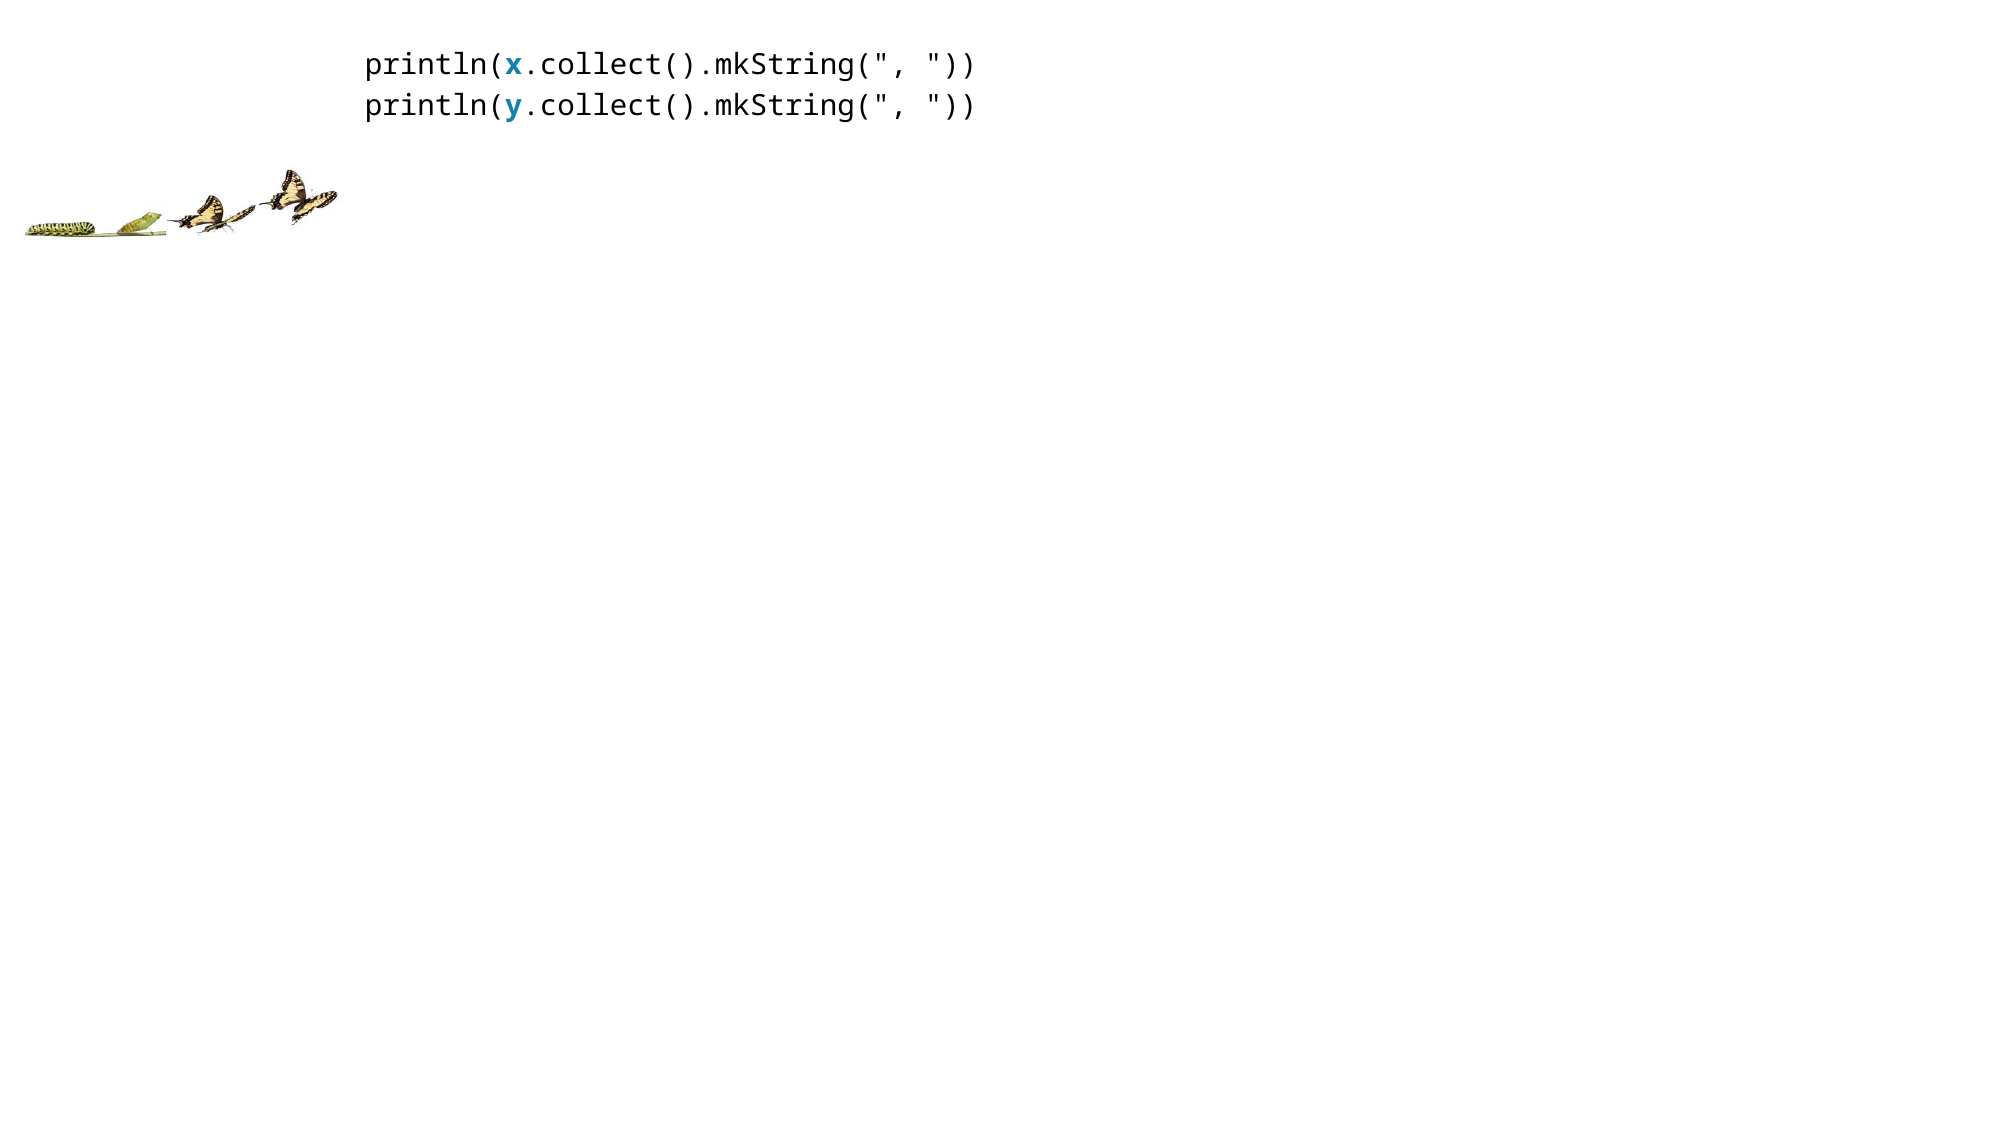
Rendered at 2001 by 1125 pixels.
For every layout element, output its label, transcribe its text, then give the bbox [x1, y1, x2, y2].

text println(x.collect().mkString(", ")) [364, 44, 1850, 83]
text println(y.collect().mkString(", ")) [364, 84, 1850, 124]
picture [19, 167, 350, 246]
